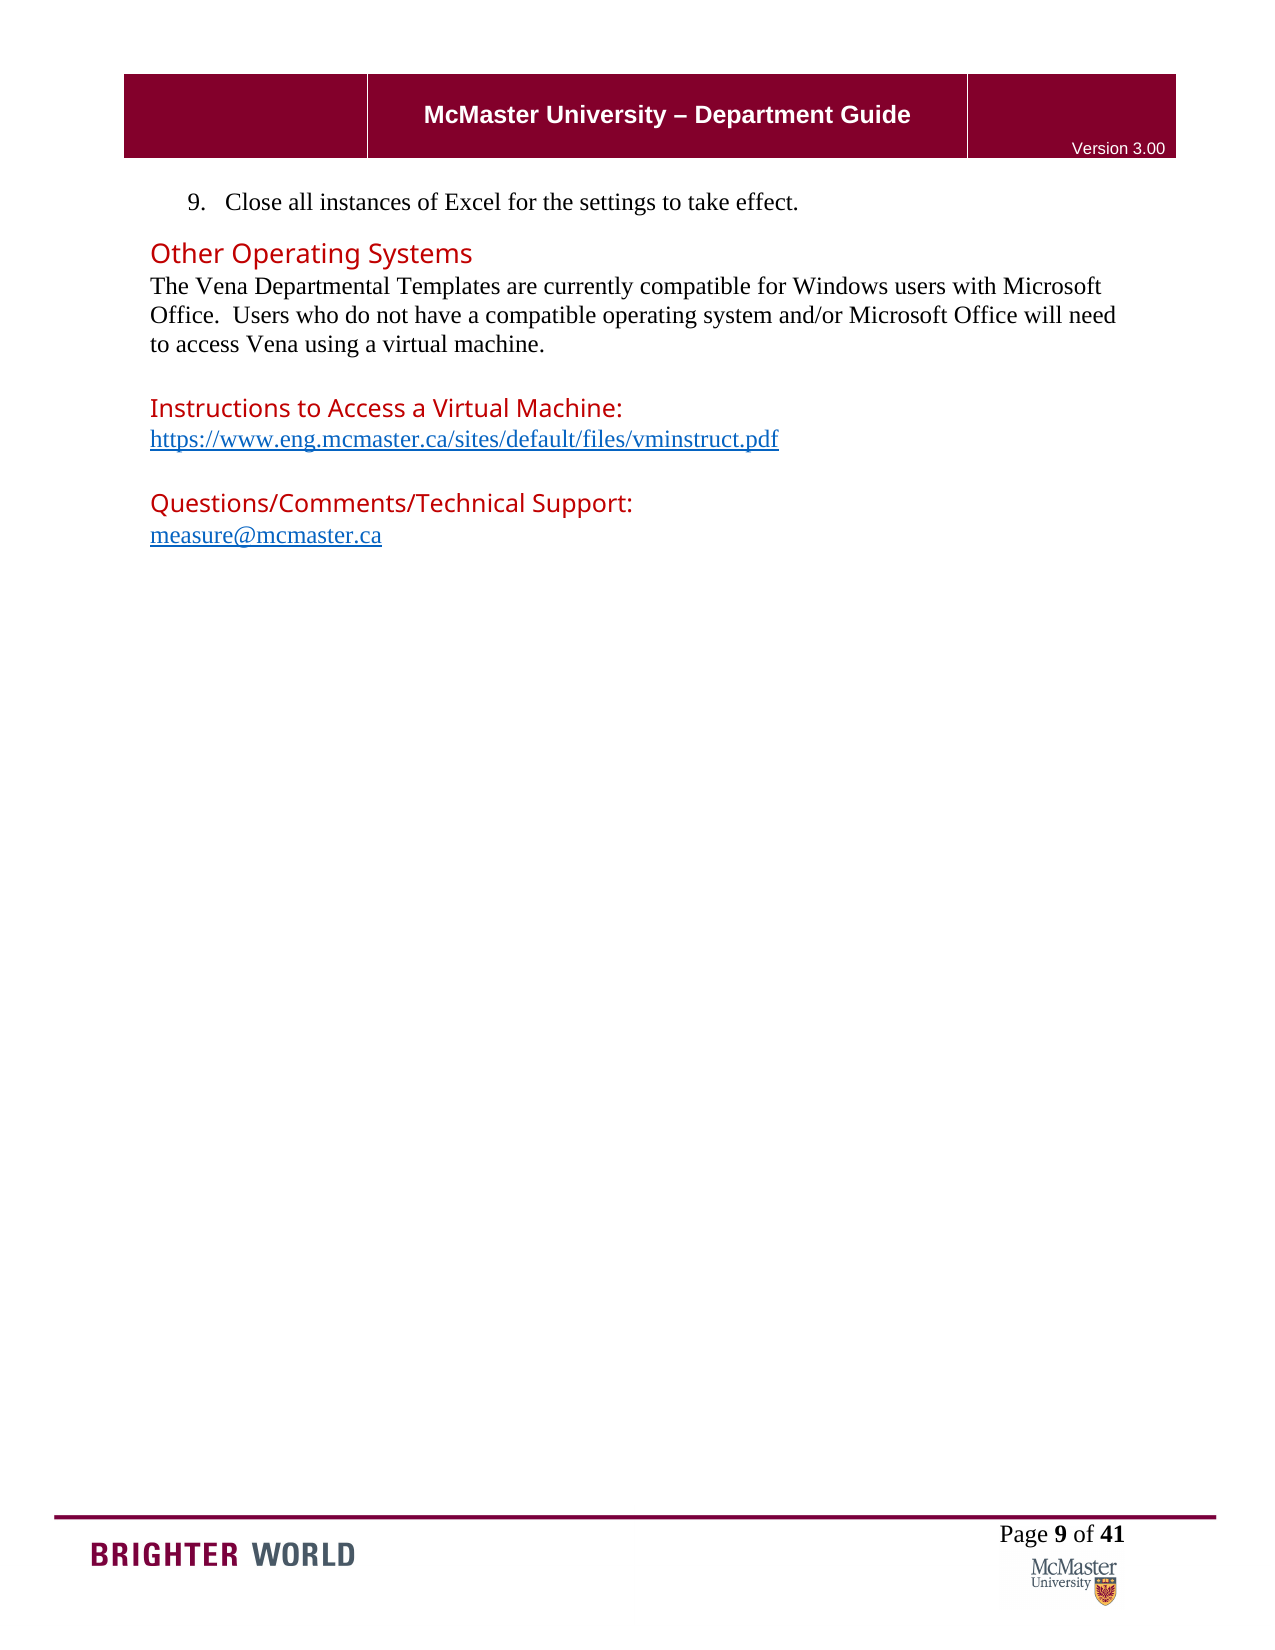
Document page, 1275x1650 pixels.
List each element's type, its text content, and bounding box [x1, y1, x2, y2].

subtitle Instructions to Access a Virtual Machine: [150, 390, 1125, 424]
picture [0, 1505, 1272, 1626]
subtitle Other Operating Systems [150, 234, 1125, 271]
text The Vena Departmental Templates are currently compatible for Windows users with Microsoft Office. Users who do not have a compatible operating system and/or Microsoft Office will need to access Vena using a virtual machine. [150, 271, 1125, 357]
text https://www.eng.mcmaster.ca/sites/default/files/vminstruct.pdf [150, 424, 1125, 453]
text measure@mcmaster.ca [150, 520, 1125, 549]
subtitle Questions/Comments/Technical Support: [150, 486, 1125, 520]
list Close all instances of Excel for the settings to take effect. [187, 187, 1125, 215]
